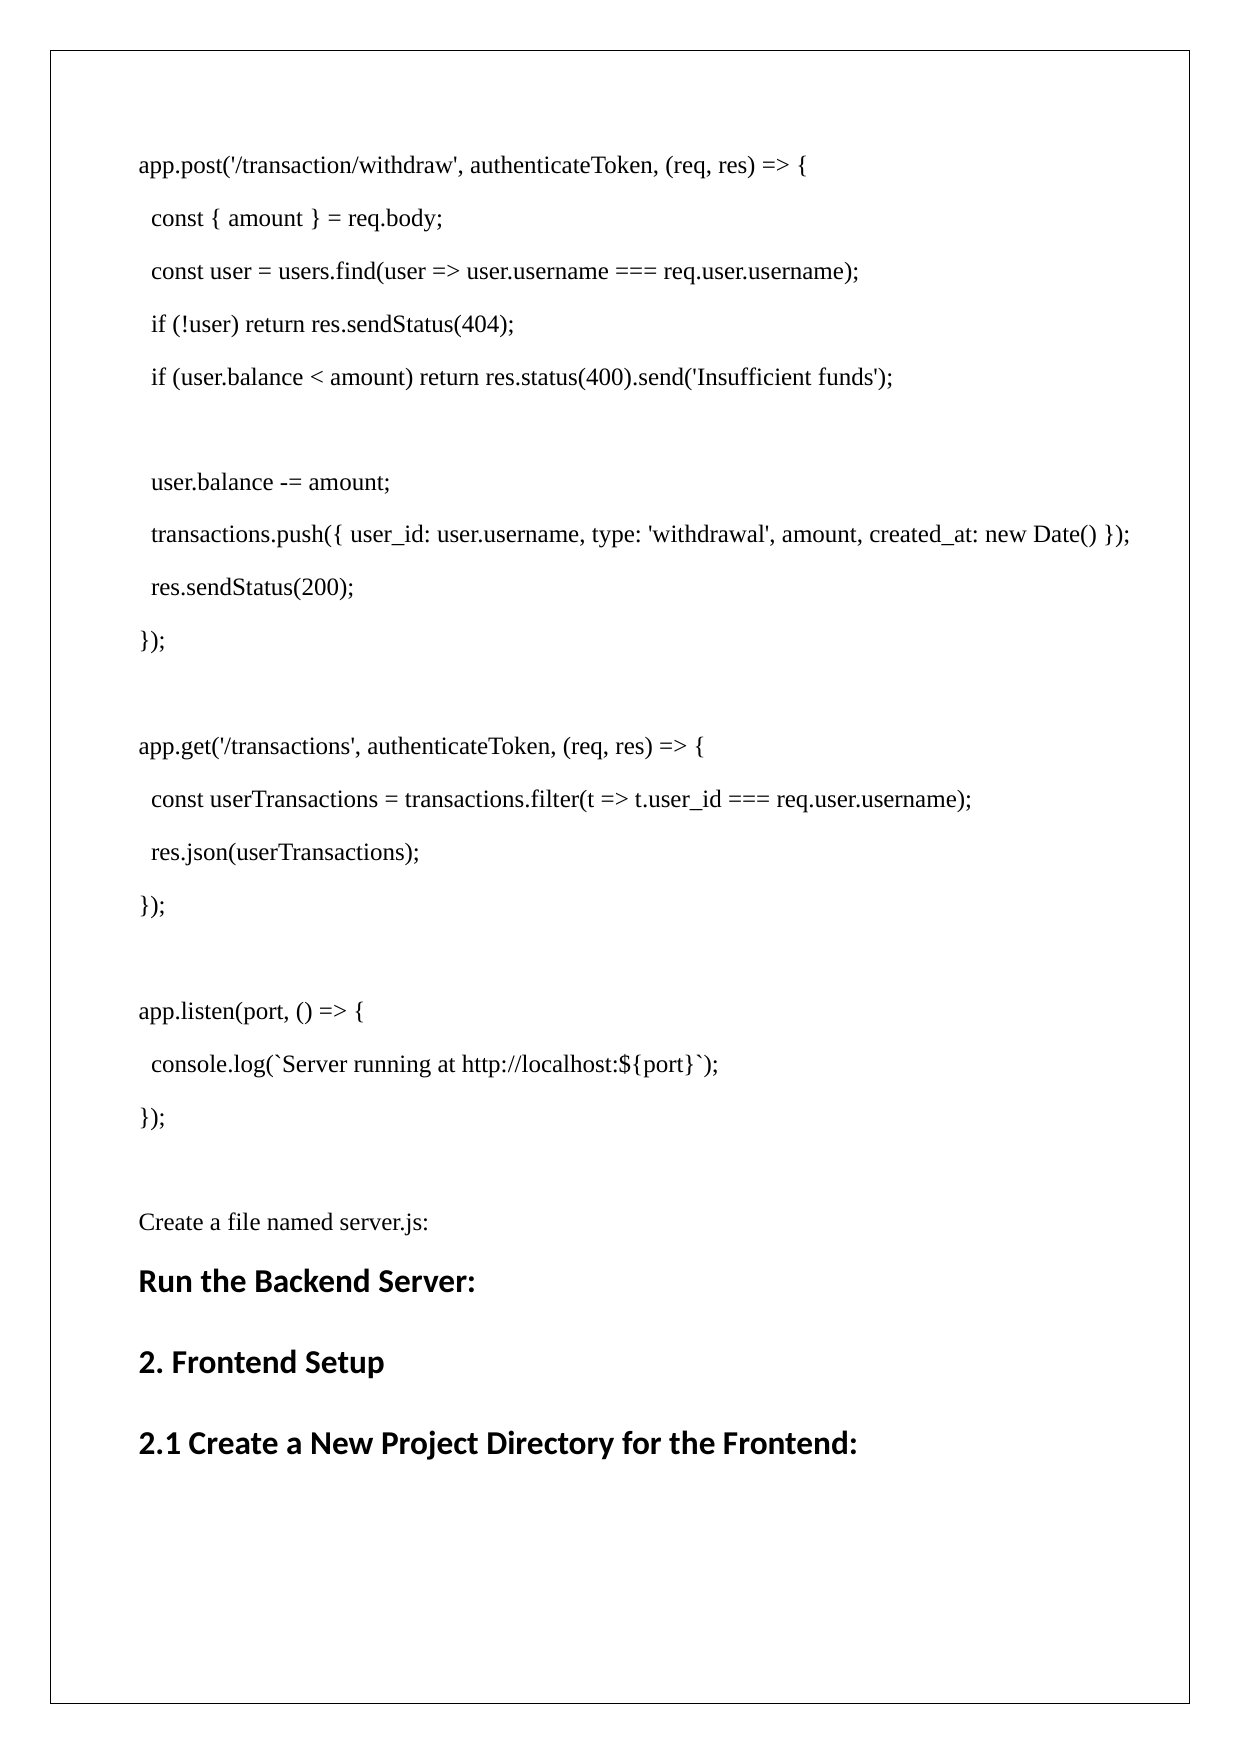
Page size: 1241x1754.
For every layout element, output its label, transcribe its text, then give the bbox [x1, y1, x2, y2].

text transactions.push({ user_id: user.username, type: 'withdrawal', amount, created_at: new Date() }); [138, 519, 1161, 548]
text 2.1 Create a New Project Directory for the Frontend: [138, 1422, 1161, 1463]
text user.balance -= amount; [138, 467, 1161, 495]
text app.listen(port, () => { [138, 996, 1161, 1024]
text const user = users.find(user => user.username === req.user.username); [138, 256, 1161, 284]
text const userTransactions = transactions.filter(t => t.user_id === req.user.username); [138, 784, 1161, 813]
text Create a file named server.js: [138, 1207, 1161, 1236]
text const { amount } = req.body; [138, 203, 1161, 232]
text Run the Backend Server: [138, 1260, 1161, 1301]
text }); [138, 1102, 1161, 1130]
text if (user.balance < amount) return res.status(400).send('Insufficient funds'); [138, 362, 1161, 390]
text app.post('/transaction/withdraw', authenticateToken, (req, res) => { [138, 150, 1161, 179]
text if (!user) return res.sendStatus(404); [138, 309, 1161, 337]
text }); [138, 890, 1161, 919]
text }); [138, 625, 1161, 654]
text res.json(userTransactions); [138, 837, 1161, 866]
text 2. Frontend Setup [138, 1341, 1161, 1382]
text console.log(`Server running at http://localhost:${port}`); [138, 1049, 1161, 1077]
text res.sendStatus(200); [138, 572, 1161, 601]
text app.get('/transactions', authenticateToken, (req, res) => { [138, 731, 1161, 760]
